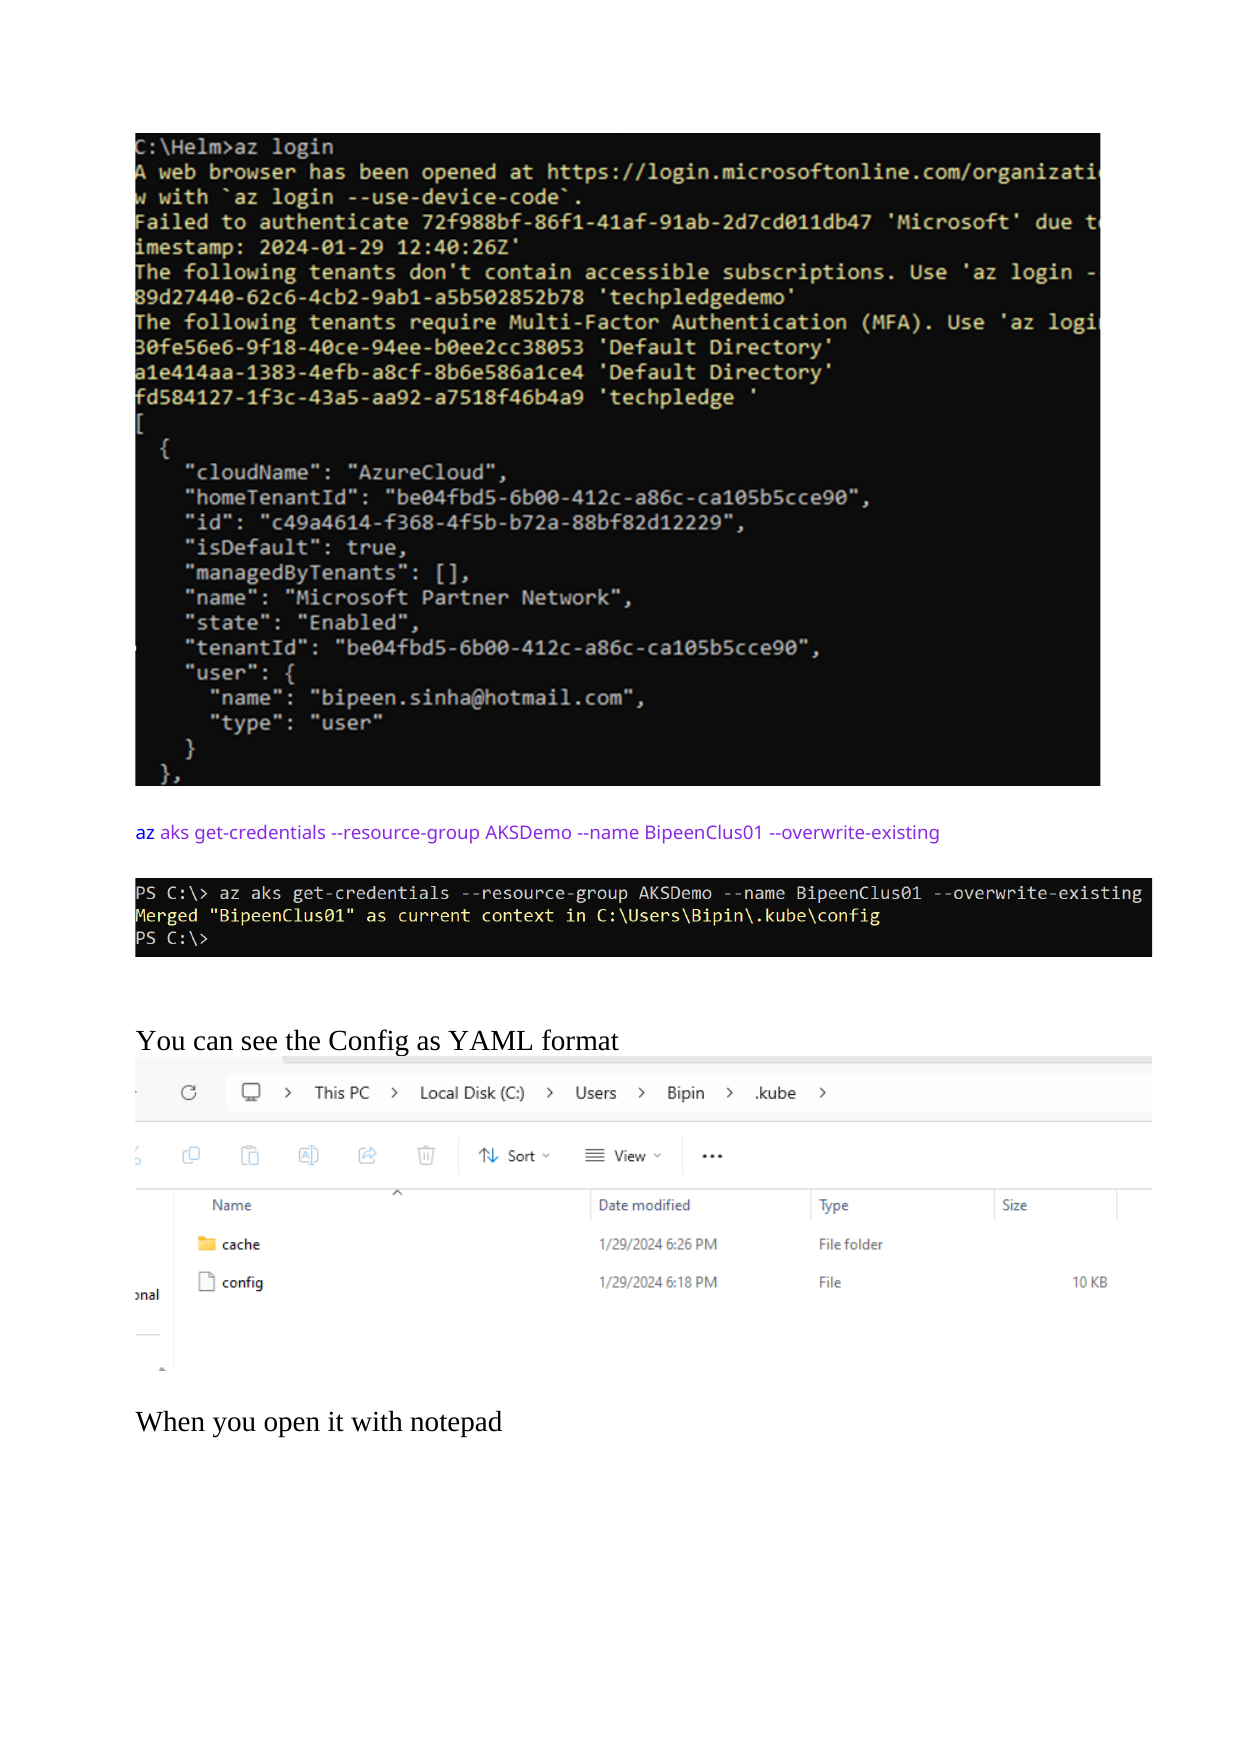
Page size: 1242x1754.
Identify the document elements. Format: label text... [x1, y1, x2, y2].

picture [135, 1056, 1153, 1371]
text When you open it with notepad [135, 1404, 1152, 1438]
picture [135, 133, 1101, 786]
text You can see the Config as YAML format [135, 1023, 1152, 1056]
picture [135, 878, 1153, 957]
text az aks get-credentials --resource-group AKSDemo --name BipeenClus01 --overwrite-existing [135, 819, 1152, 845]
